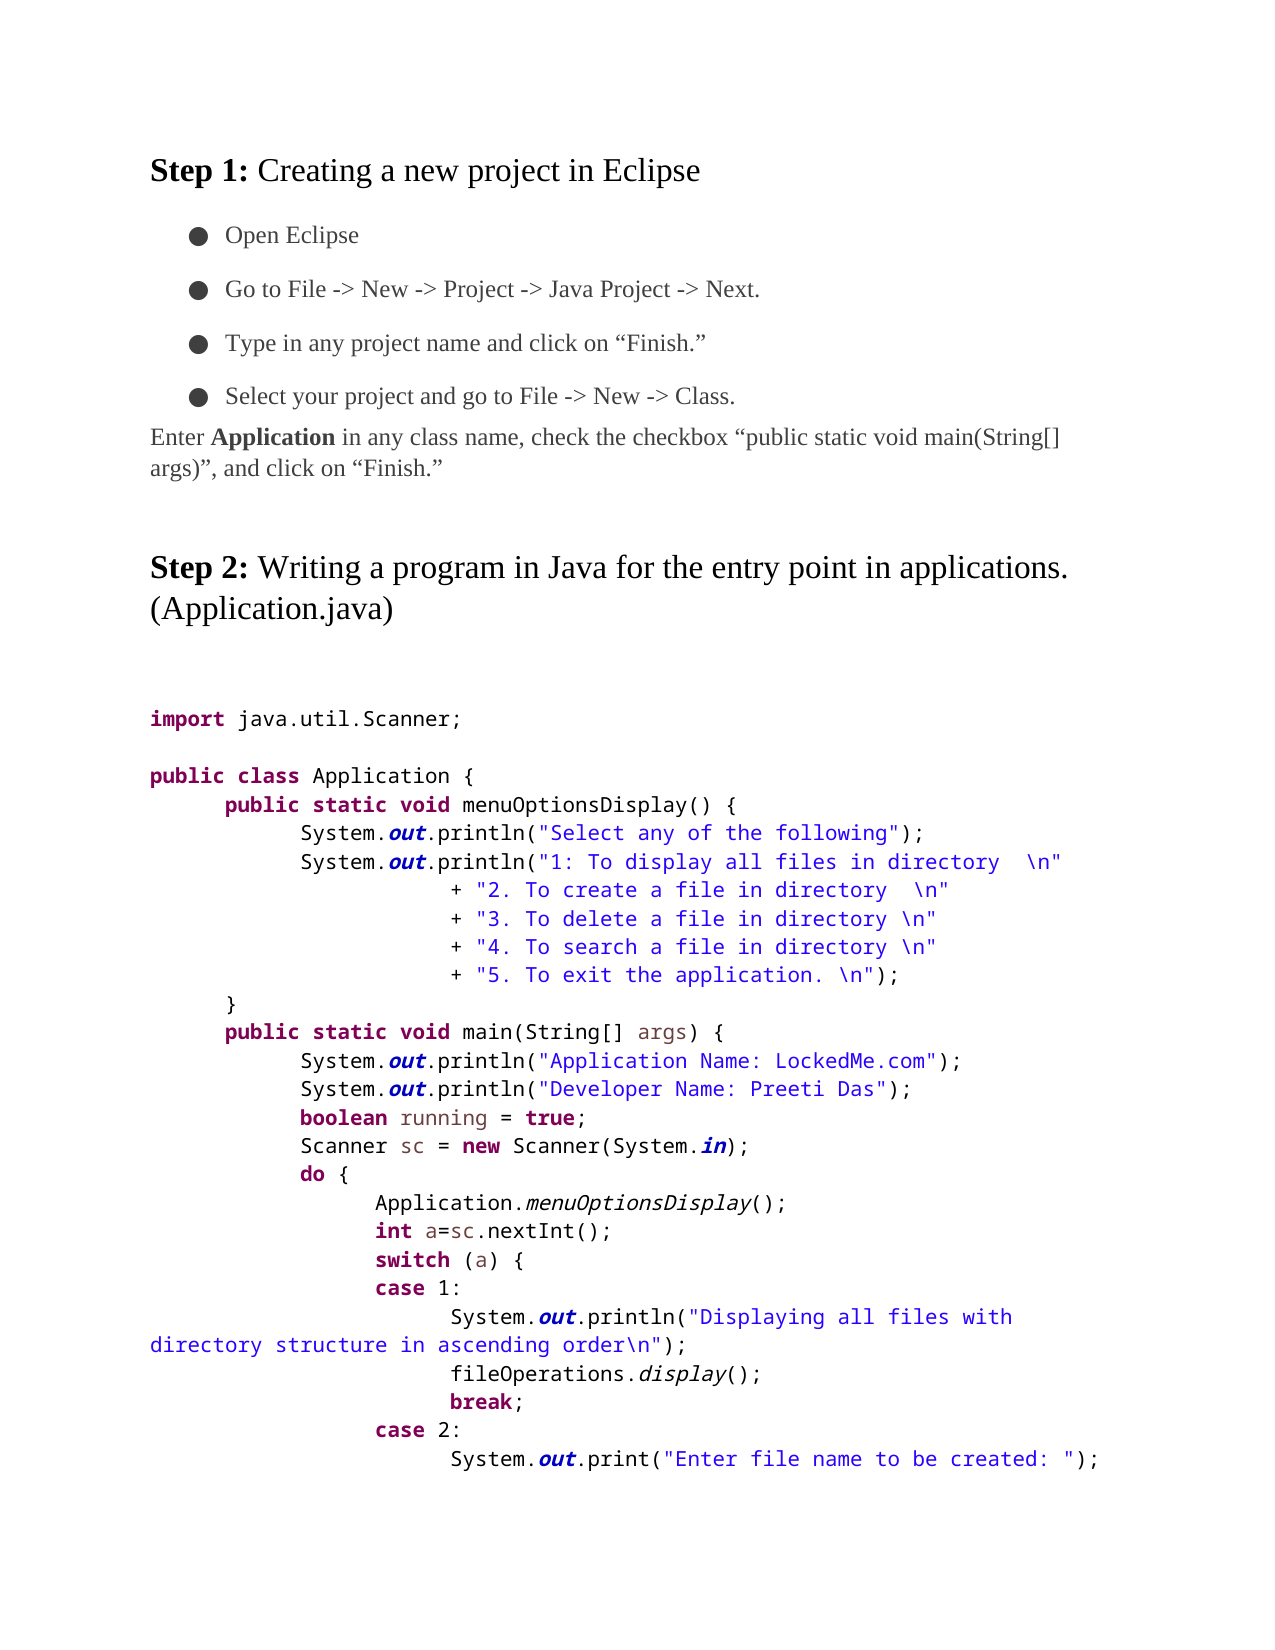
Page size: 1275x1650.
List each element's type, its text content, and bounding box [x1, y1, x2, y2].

list Type in any project name and click on “Finish.” [187, 314, 1125, 365]
text System.out.println("1: To display all files in directory \n" [150, 847, 1125, 875]
text public class Application { [150, 761, 1125, 790]
list Select your project and go to File -> New -> Class. [187, 368, 1125, 419]
list Open Eclipse [187, 207, 1125, 258]
text public static void main(String[] args) { [150, 1017, 1125, 1046]
text int a=sc.nextInt(); [150, 1216, 1125, 1245]
text switch (a) { [150, 1245, 1125, 1273]
text System.out.print("Enter file name to be created: "); [150, 1444, 1125, 1472]
text Enter Application in any class name, check the checkbox “public static void main(String[] args)”, and click on “Finish.” [150, 422, 1125, 481]
text case 1: [150, 1273, 1125, 1302]
text + "4. To search a file in directory \n" [150, 932, 1125, 961]
text System.out.println("Developer Name: Preeti Das"); [150, 1074, 1125, 1103]
text + "2. To create a file in directory \n" [150, 875, 1125, 904]
subtitle Step 1: Creating a new project in Eclipse [150, 150, 1125, 188]
text + "3. To delete a file in directory \n" [150, 904, 1125, 932]
text System.out.println("Application Name: LockedMe.com"); [150, 1046, 1125, 1074]
text public static void menuOptionsDisplay() { [150, 790, 1125, 818]
text } [150, 989, 1125, 1017]
text case 2: [150, 1416, 1125, 1444]
text Step 2: Writing a program in Java for the entry point in applications. (Application.java) [150, 547, 1125, 627]
text do { [150, 1159, 1125, 1188]
text System.out.println("Displaying all files with directory structure in ascending order\n"); [150, 1302, 1125, 1359]
text fileOperations.display(); [150, 1359, 1125, 1387]
text Application.menuOptionsDisplay(); [150, 1188, 1125, 1216]
list Go to File -> New -> Project -> Java Project -> Next. [187, 260, 1125, 312]
text System.out.println("Select any of the following"); [150, 818, 1125, 847]
text + "5. To exit the application. \n"); [150, 961, 1125, 989]
text Scanner sc = new Scanner(System.in); [150, 1131, 1125, 1159]
text boolean running = true; [150, 1103, 1125, 1131]
text break; [150, 1387, 1125, 1416]
text import java.util.Scanner; [150, 704, 1125, 733]
